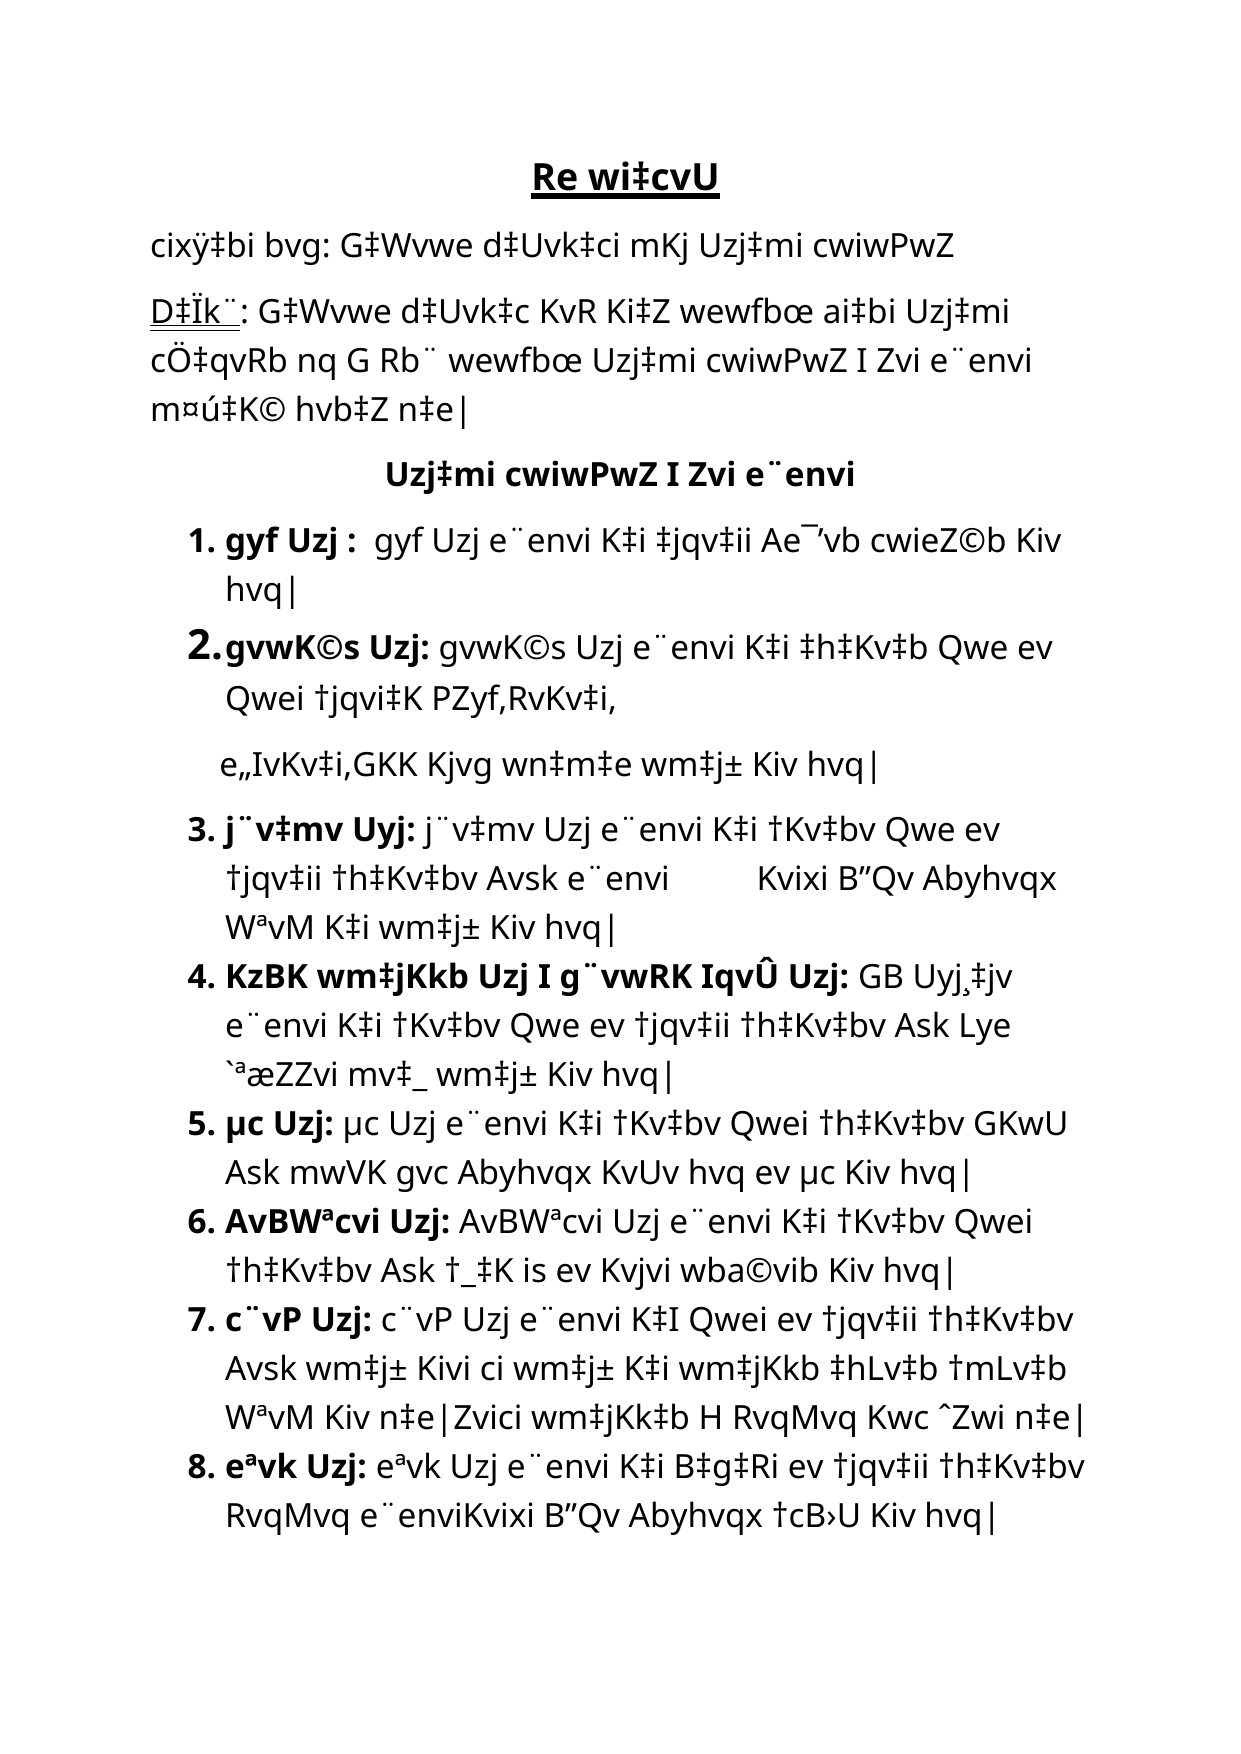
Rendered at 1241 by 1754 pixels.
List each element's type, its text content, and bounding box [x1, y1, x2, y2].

list KzBK wm‡jKkb Uzj I g¨vwRK IqvÛ Uzj: GB Uyj¸‡jv e¨envi K‡i †Kv‡bv Qwe ev †jqv‡ii †h‡Kv‡bv Ask Lye `ªæZZvi mv‡_ wm‡j± Kiv hvq| [187, 953, 1090, 1096]
list j¨v‡mv Uyj: j¨v‡mv Uzj e¨envi K‡i †Kv‡bv Qwe ev †jqv‡ii †h‡Kv‡bv Avsk e¨envi Kvixi B”Qv Abyhvqx WªvM K‡i wm‡j± Kiv hvq| [187, 806, 1090, 949]
list gvwK©s Uzj: gvwK©s Uzj e¨envi K‡i ‡h‡Kv‡b Qwe ev Qwei †jqvi‡K PZyf‚RvKv‡i, [187, 614, 1090, 720]
text Uzj‡mi cwiwPwZ I Zvi e¨envi [150, 451, 1090, 496]
text e„IvKv‡i,GKK Kjvg wn‡m‡e wm‡j± Kiv hvq| [150, 740, 1090, 786]
list c¨vP Uzj: c¨vP Uzj e¨envi K‡I Qwei ev †jqv‡ii †h‡Kv‡bv Avsk wm‡j± Kivi ci wm‡j± K‡i wm‡jKkb ‡hLv‡b †mLv‡b WªvM Kiv n‡e|Zvici wm‡jKk‡b H RvqMvq Kwc ˆZwi n‡e| [187, 1296, 1090, 1439]
text cixÿ‡bi bvg: G‡Wvwe d‡Uvk‡ci mKj Uzj‡mi cwiwPwZ [150, 222, 1090, 267]
text Re wi‡cvU [150, 150, 1090, 201]
list eªvk Uzj: eªvk Uzj e¨envi K‡i B‡g‡Ri ev †jqv‡ii †h‡Kv‡bv RvqMvq e¨enviKvixi B”Qv Abyhvqx †cB›U Kiv hvq| [187, 1442, 1090, 1537]
list µc Uzj: µc Uzj e¨envi K‡i †Kv‡bv Qwei †h‡Kv‡bv GKwU Ask mwVK gvc Abyhvqx KvUv hvq ev µc Kiv hvq| [187, 1100, 1090, 1194]
list gyf Uzj : gyf Uzj e¨envi K‡i ‡jqv‡ii Ae¯’vb cwieZ©b Kiv hvq| [187, 517, 1090, 611]
list AvBWªcvi Uzj: AvBWªcvi Uzj e¨envi K‡i †Kv‡bv Qwei †h‡Kv‡bv Ask †_‡K is ev Kvjvi wba©vib Kiv hvq| [187, 1198, 1090, 1292]
text D‡Ïk¨: G‡Wvwe d‡Uvk‡c KvR Ki‡Z wewfbœ ai‡bi Uzj‡mi cÖ‡qvRb nq G Rb¨ wewfbœ Uzj‡mi cwiwPwZ I Zvi e¨envi m¤ú‡K© hvb‡Z n‡e| [150, 287, 1090, 431]
